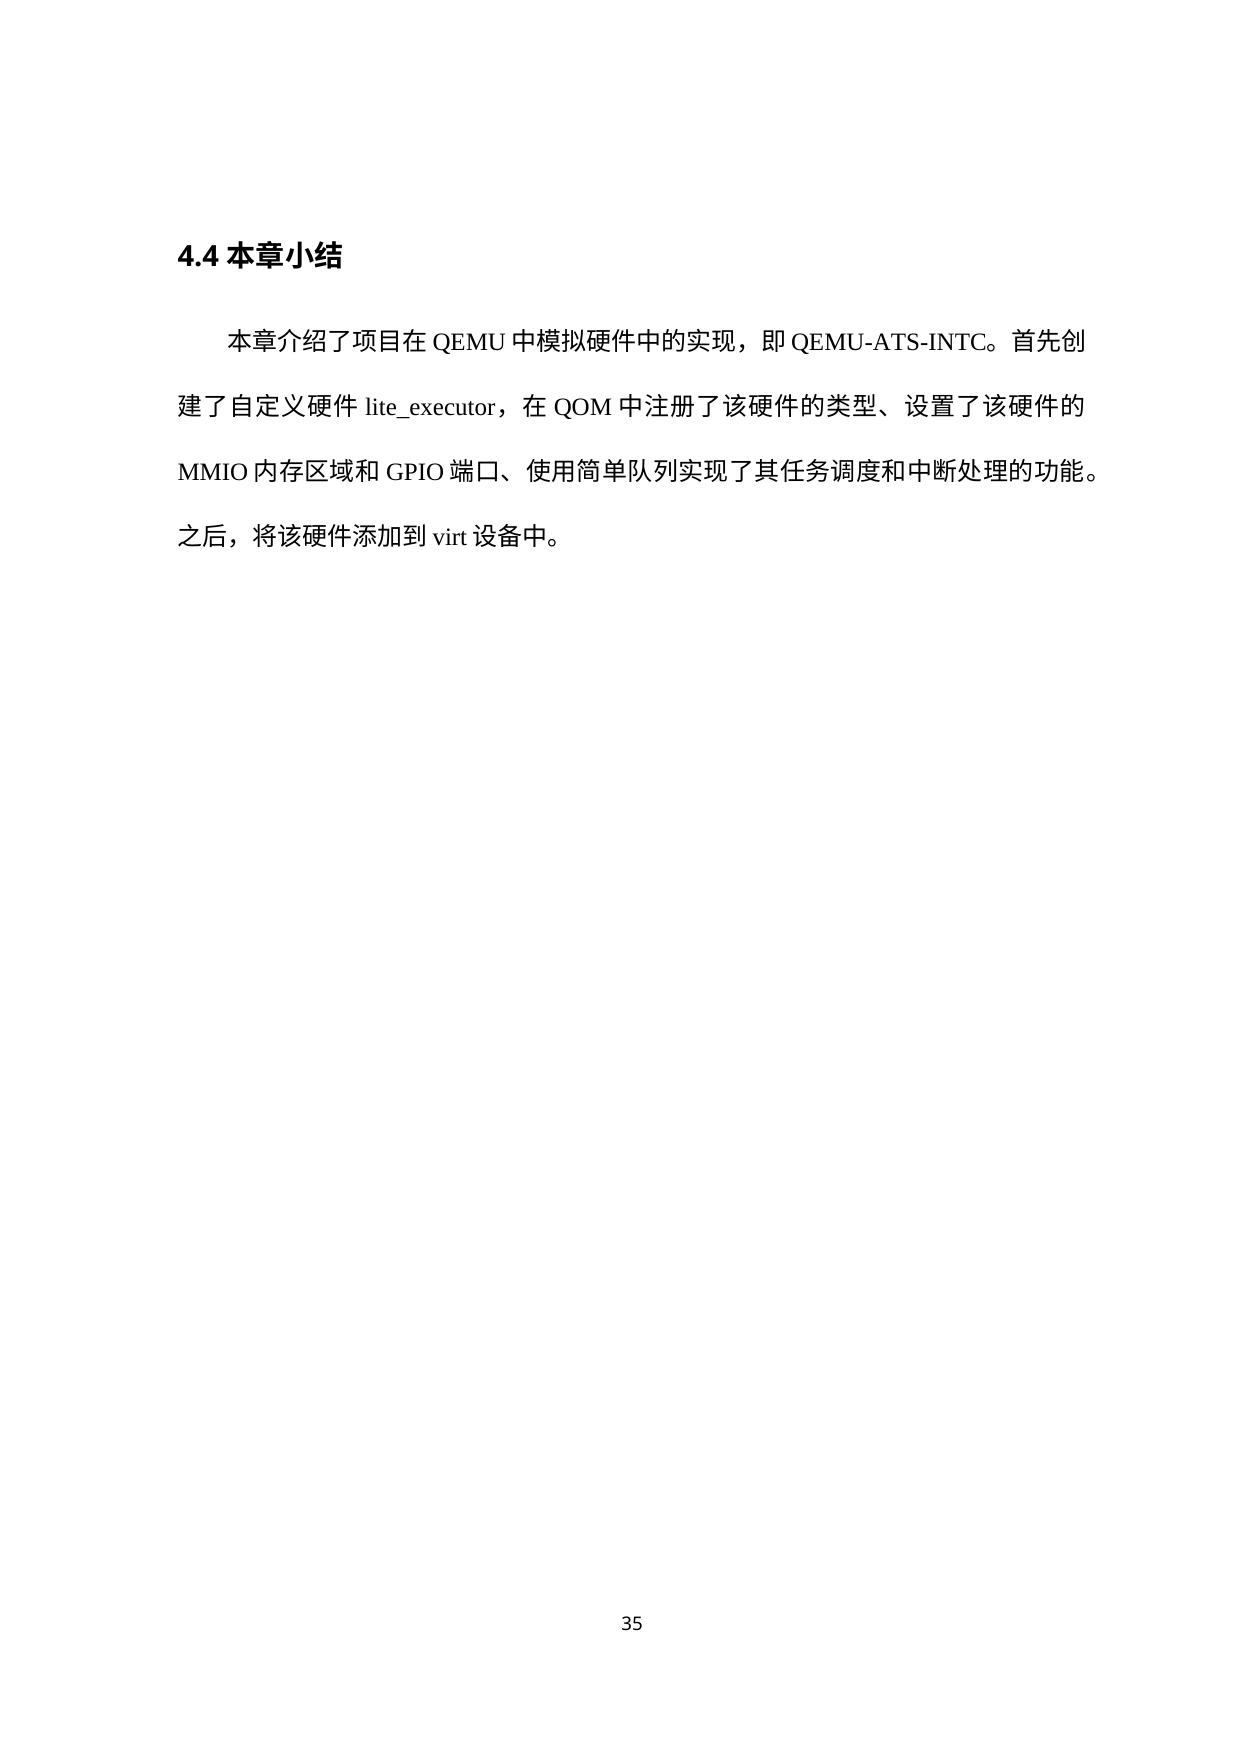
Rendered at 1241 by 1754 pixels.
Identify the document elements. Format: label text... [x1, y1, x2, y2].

text 本章介绍了项目在QEMU中模拟硬件中的实现，即QEMU-ATS-INTC。首先创建了自定义硬件lite_executor，在QOM中注册了该硬件的类型、设置了该硬件的MMIO内存区域和GPIO端口、使用简单队列实现了其任务调度和中断处理的功能。之后，将该硬件添加到virt设备中。 [177, 307, 1087, 567]
text 4.4 本章小结 [177, 221, 1087, 286]
